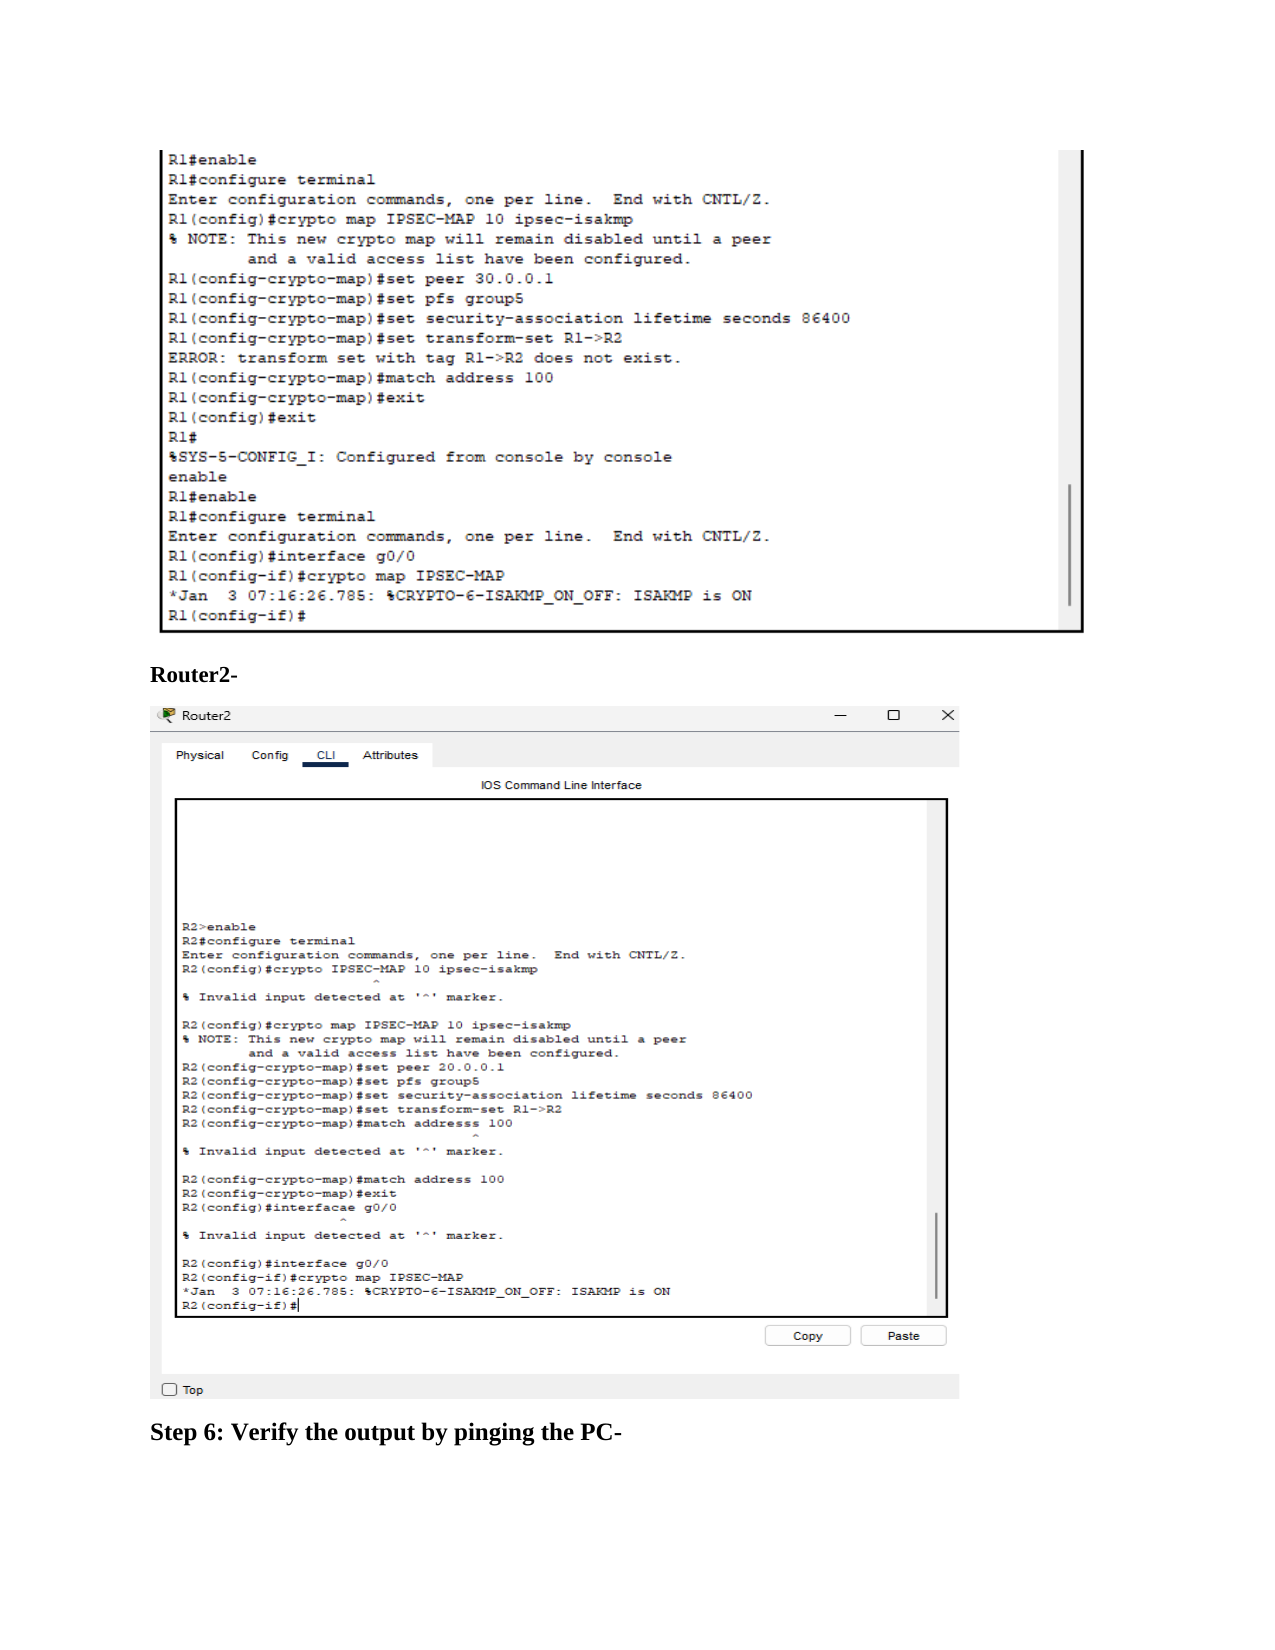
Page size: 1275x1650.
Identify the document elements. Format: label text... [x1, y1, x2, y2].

picture [150, 706, 960, 1399]
text Router2- [150, 661, 1125, 688]
picture [150, 150, 1091, 643]
text Step 6: Verify the output by pinging the PC- [150, 1417, 1125, 1446]
